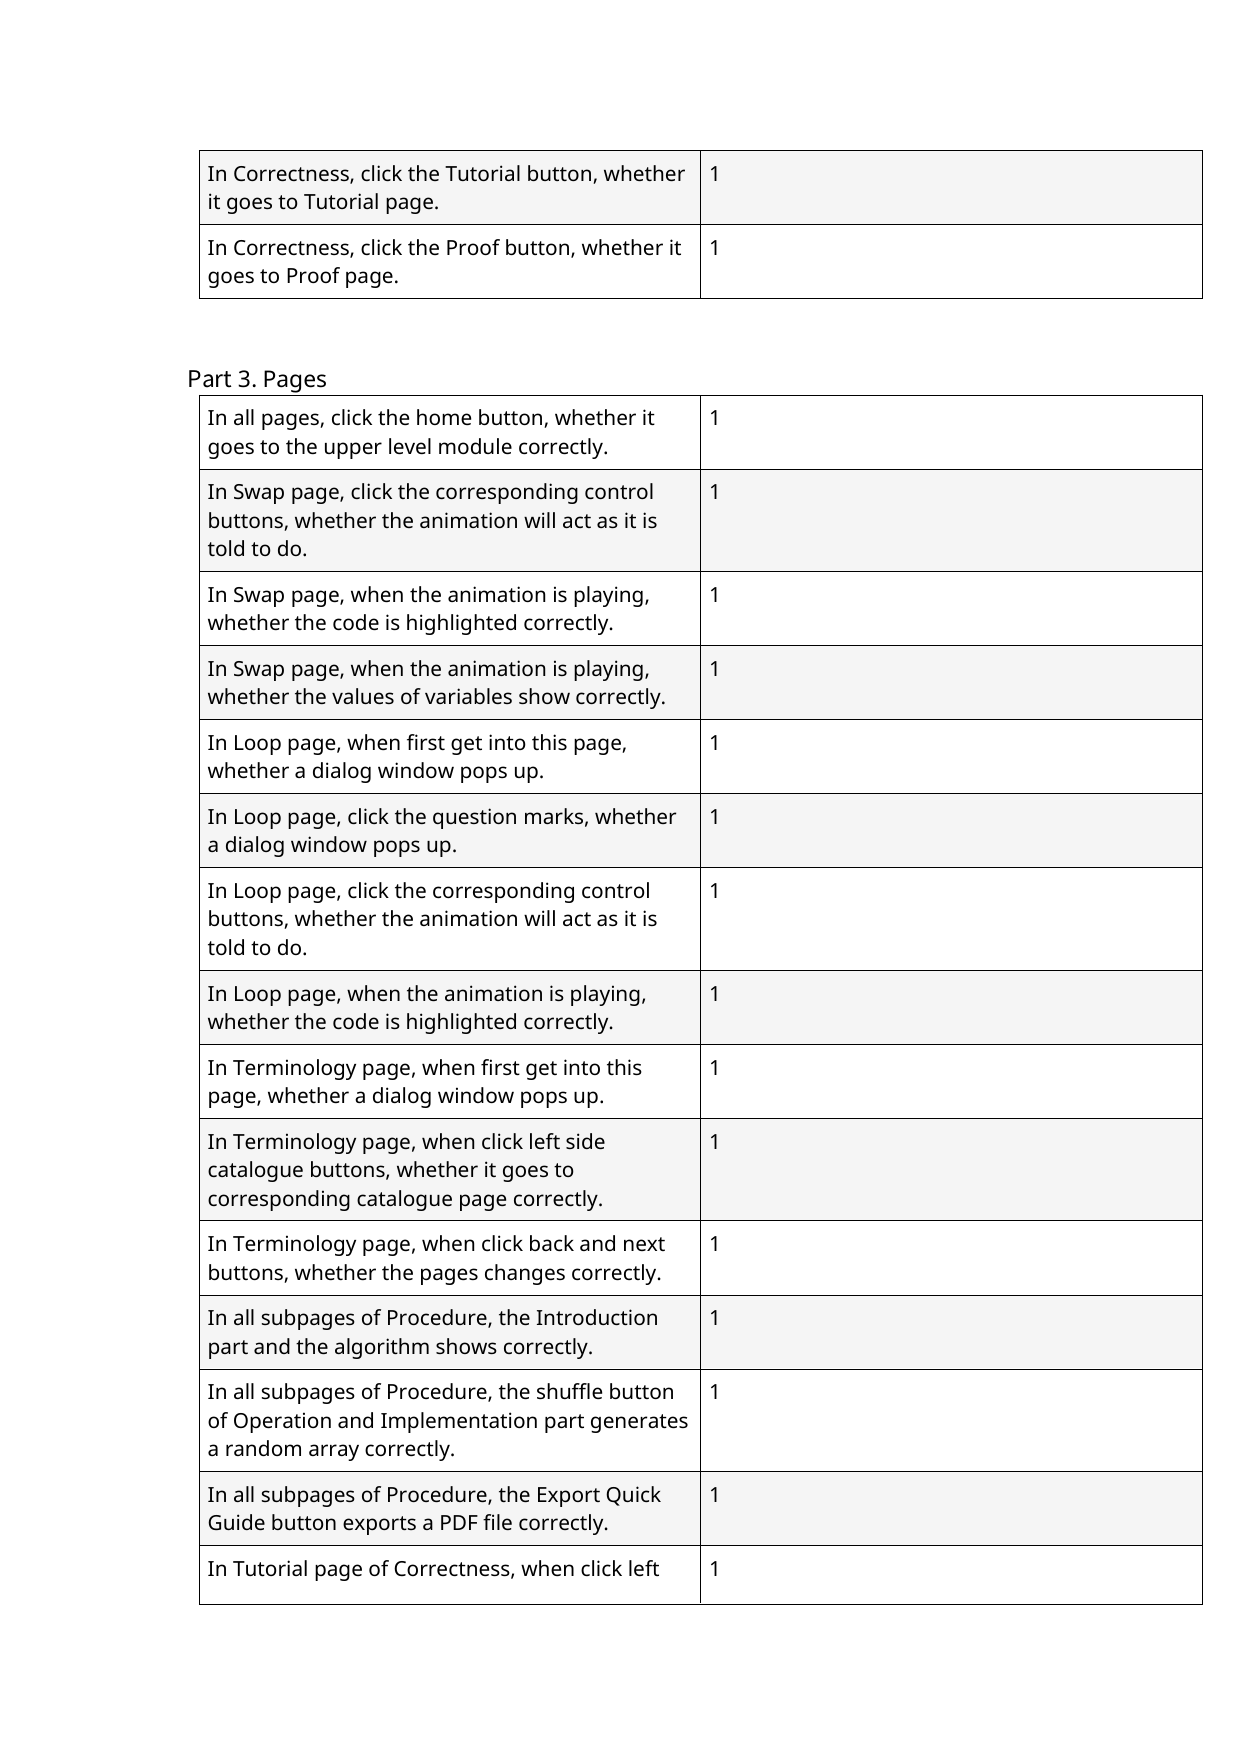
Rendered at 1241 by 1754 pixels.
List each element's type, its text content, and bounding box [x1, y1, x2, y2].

table_cell In Correctness, click the Tutorial button, whether it goes to Tutorial page. [200, 151, 700, 224]
table_cell In Swap page, when the animation is playing, whether the code is highlighted correctly. [200, 572, 700, 645]
table_cell In all subpages of Procedure, the Introduction part and the algorithm shows correctly. [200, 1296, 700, 1368]
table_cell In all subpages of Procedure, the Export Quick Guide button exports a PDF file correctly. [200, 1472, 700, 1545]
table_cell In all subpages of Procedure, the shuffle button of Operation and Implementation part generates a random array correctly. [200, 1370, 700, 1471]
table_cell 1 [701, 1045, 1202, 1118]
table_cell In Terminology page, when first get into this page, whether a dialog window pops up. [200, 1045, 700, 1118]
table_cell 1 [701, 470, 1202, 571]
table_cell 1 [701, 572, 1202, 645]
text Part 3. Pages [187, 361, 1053, 394]
table_cell In Loop page, when first get into this page, whether a dialog window pops up. [200, 720, 700, 793]
table_cell In Correctness, click the Proof button, whether it goes to Proof page. [200, 225, 700, 298]
table_cell In Terminology page, when click back and next buttons, whether the pages changes correctly. [200, 1221, 700, 1294]
table_cell 1 [701, 225, 1202, 298]
table_cell 1 [701, 646, 1202, 719]
table_header 1 [701, 396, 1202, 468]
table_cell 1 [701, 720, 1202, 793]
table_cell In Loop page, click the question marks, whether a dialog window pops up. [200, 794, 700, 867]
table_cell 1 [701, 1119, 1202, 1220]
table_header In all pages, click the home button, whether it goes to the upper level module correctly. [200, 396, 700, 468]
table_cell In Swap page, click the corresponding control buttons, whether the animation will act as it is told to do. [200, 470, 700, 571]
table_cell 1 [701, 1221, 1202, 1294]
table_cell 1 [701, 794, 1202, 867]
table_cell 1 [701, 1472, 1202, 1545]
table_cell 1 [701, 1546, 1202, 1603]
table_cell 1 [701, 971, 1202, 1044]
table_cell In Tutorial page of Correctness, when click left side catalogue buttons, whether it goes to corresponding catalogue page correctly. [200, 1546, 700, 1603]
table_cell 1 [701, 1296, 1202, 1368]
table_cell In Swap page, when the animation is playing, whether the values of variables show correctly. [200, 646, 700, 719]
table_cell 1 [701, 151, 1202, 224]
table_cell In Loop page, click the corresponding control buttons, whether the animation will act as it is told to do. [200, 868, 700, 970]
table_cell In Loop page, when the animation is playing, whether the code is highlighted correctly. [200, 971, 700, 1044]
table_cell 1 [701, 1370, 1202, 1471]
table_cell In Terminology page, when click left side catalogue buttons, whether it goes to corresponding catalogue page correctly. [200, 1119, 700, 1220]
table_cell 1 [701, 868, 1202, 970]
